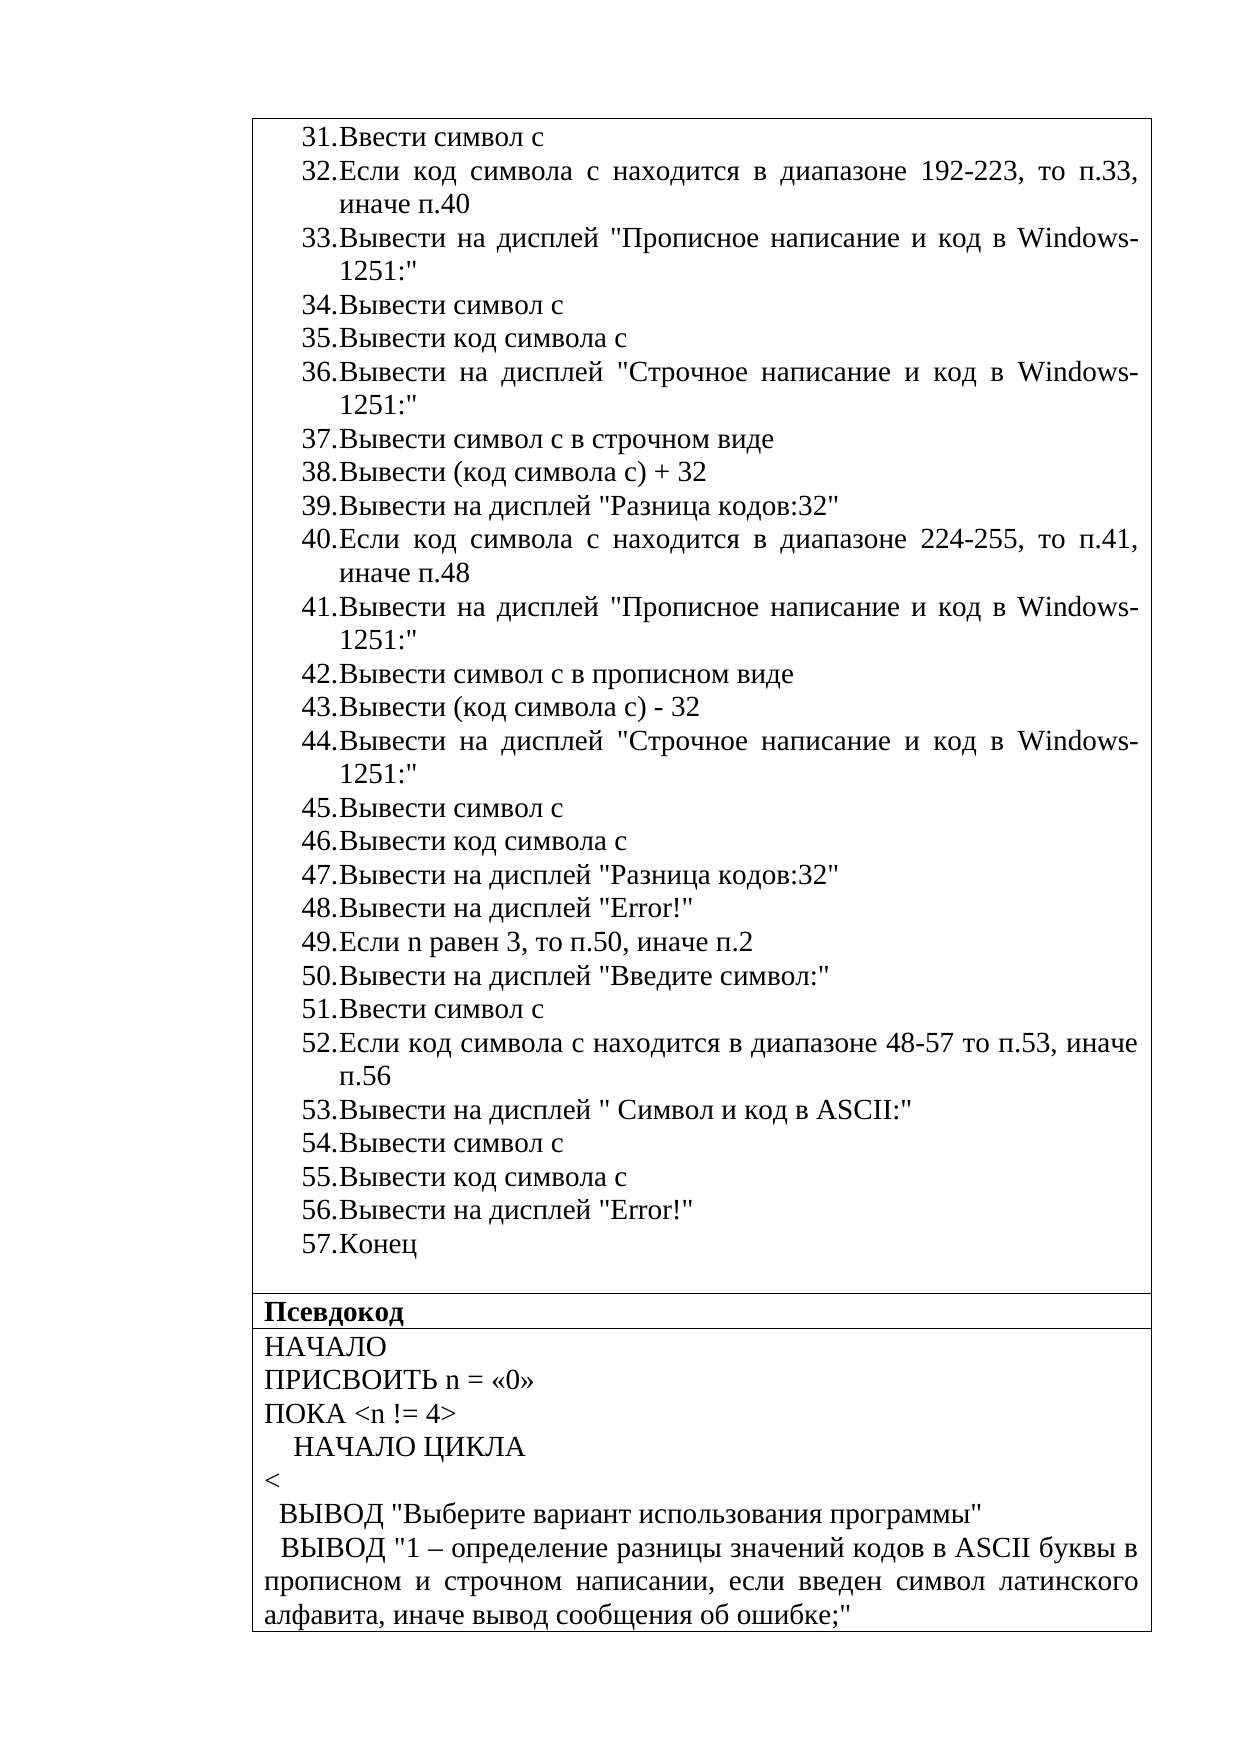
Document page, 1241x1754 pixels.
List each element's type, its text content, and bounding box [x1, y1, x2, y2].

table_cell Псевдокод [253, 1294, 1151, 1328]
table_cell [253, 1329, 1151, 1631]
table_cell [253, 119, 1151, 1293]
